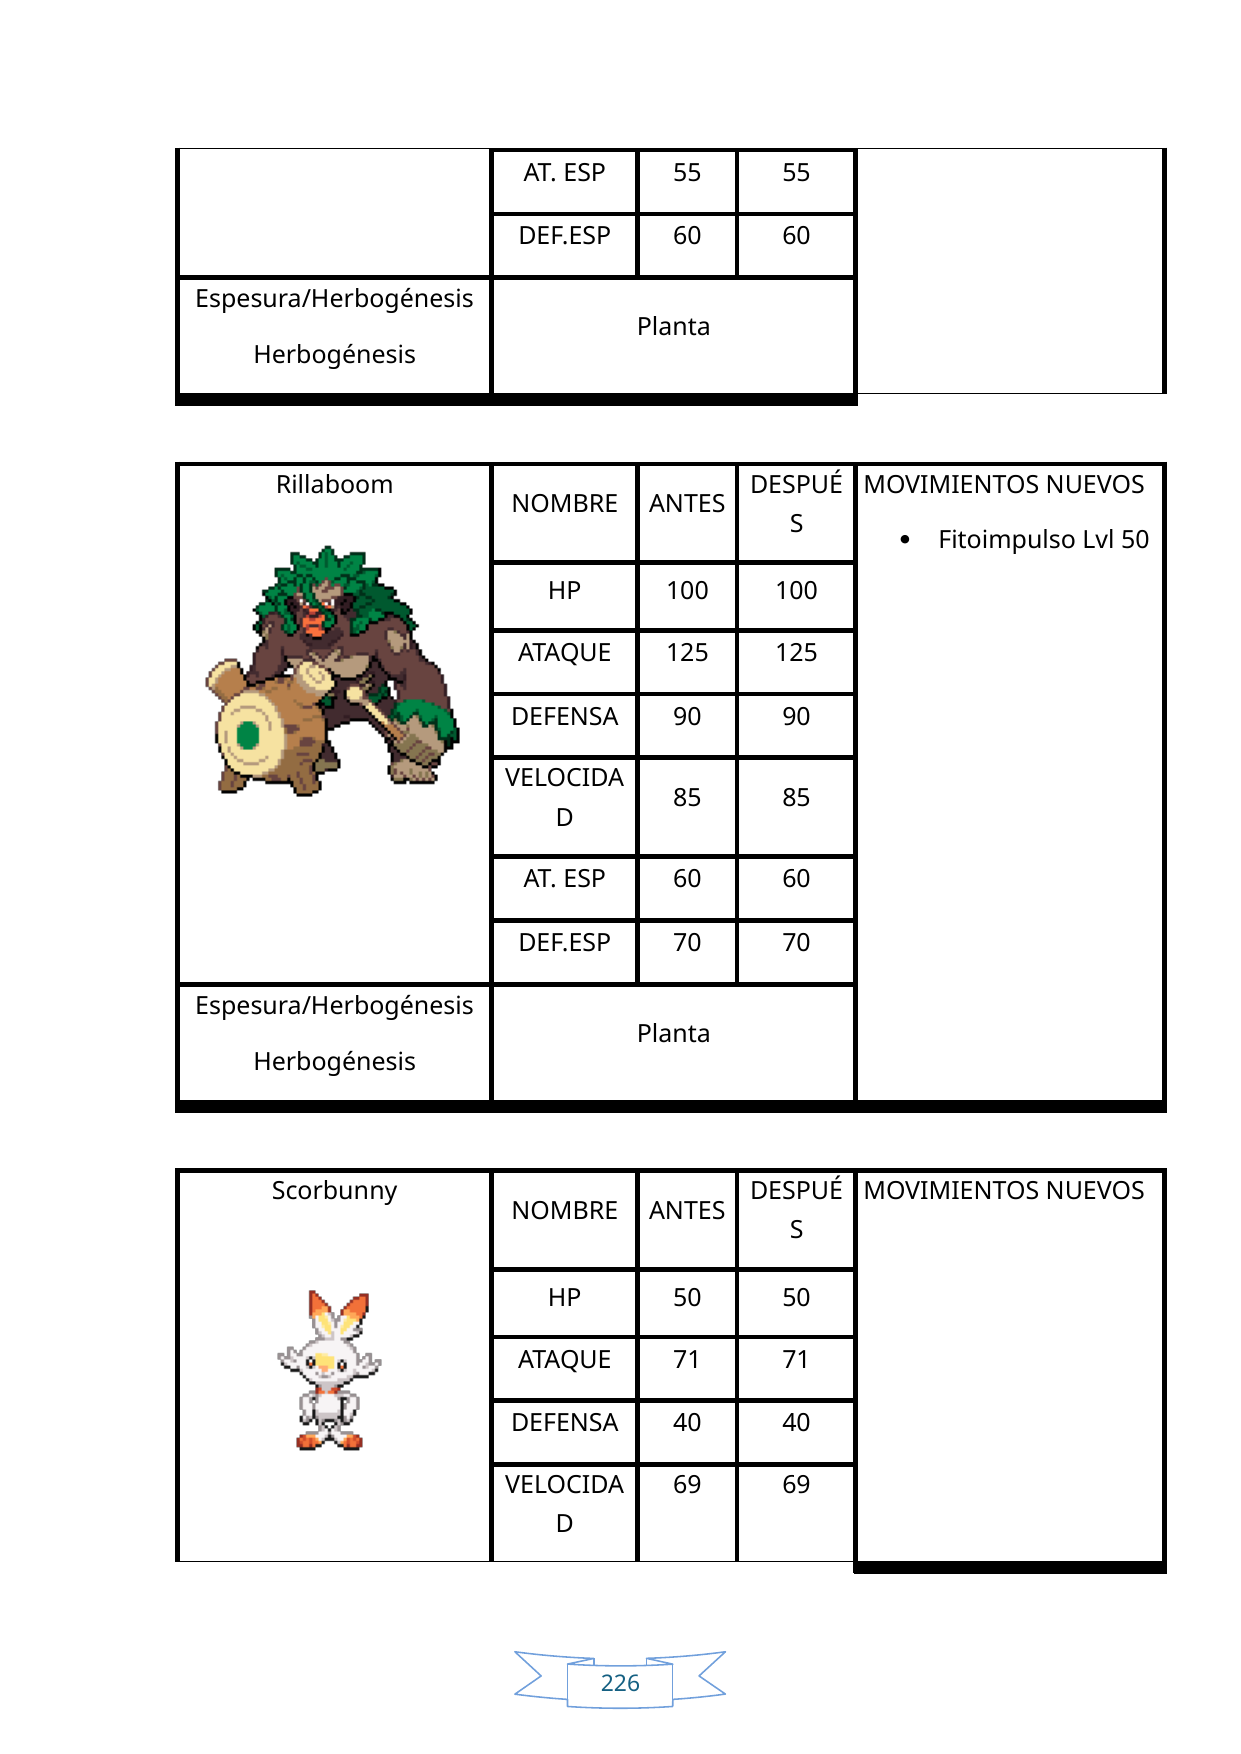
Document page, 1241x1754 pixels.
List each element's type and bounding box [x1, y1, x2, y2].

picture [184, 1228, 485, 1529]
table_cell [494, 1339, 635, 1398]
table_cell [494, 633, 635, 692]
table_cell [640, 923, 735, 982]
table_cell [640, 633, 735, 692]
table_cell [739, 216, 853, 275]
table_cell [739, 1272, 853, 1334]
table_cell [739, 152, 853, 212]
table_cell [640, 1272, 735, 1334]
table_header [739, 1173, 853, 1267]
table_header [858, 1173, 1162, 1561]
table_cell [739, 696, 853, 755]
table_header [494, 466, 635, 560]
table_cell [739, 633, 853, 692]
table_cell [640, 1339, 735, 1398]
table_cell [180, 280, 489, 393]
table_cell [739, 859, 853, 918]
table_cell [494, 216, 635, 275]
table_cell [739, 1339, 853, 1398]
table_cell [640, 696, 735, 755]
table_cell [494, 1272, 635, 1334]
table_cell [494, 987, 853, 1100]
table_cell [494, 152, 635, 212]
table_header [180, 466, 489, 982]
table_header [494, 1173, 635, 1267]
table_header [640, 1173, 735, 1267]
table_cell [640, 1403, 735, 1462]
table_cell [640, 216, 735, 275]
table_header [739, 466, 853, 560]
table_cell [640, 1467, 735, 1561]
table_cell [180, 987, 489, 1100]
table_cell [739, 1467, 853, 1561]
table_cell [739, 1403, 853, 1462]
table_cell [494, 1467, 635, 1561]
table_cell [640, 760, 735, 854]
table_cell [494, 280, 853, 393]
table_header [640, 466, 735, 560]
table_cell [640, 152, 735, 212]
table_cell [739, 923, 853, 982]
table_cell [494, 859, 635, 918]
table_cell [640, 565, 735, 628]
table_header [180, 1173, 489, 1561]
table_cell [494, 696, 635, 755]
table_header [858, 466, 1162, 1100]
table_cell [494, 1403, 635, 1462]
picture [184, 522, 485, 822]
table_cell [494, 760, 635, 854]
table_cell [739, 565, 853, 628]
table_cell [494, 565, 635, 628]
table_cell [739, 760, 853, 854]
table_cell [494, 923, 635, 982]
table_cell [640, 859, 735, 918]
